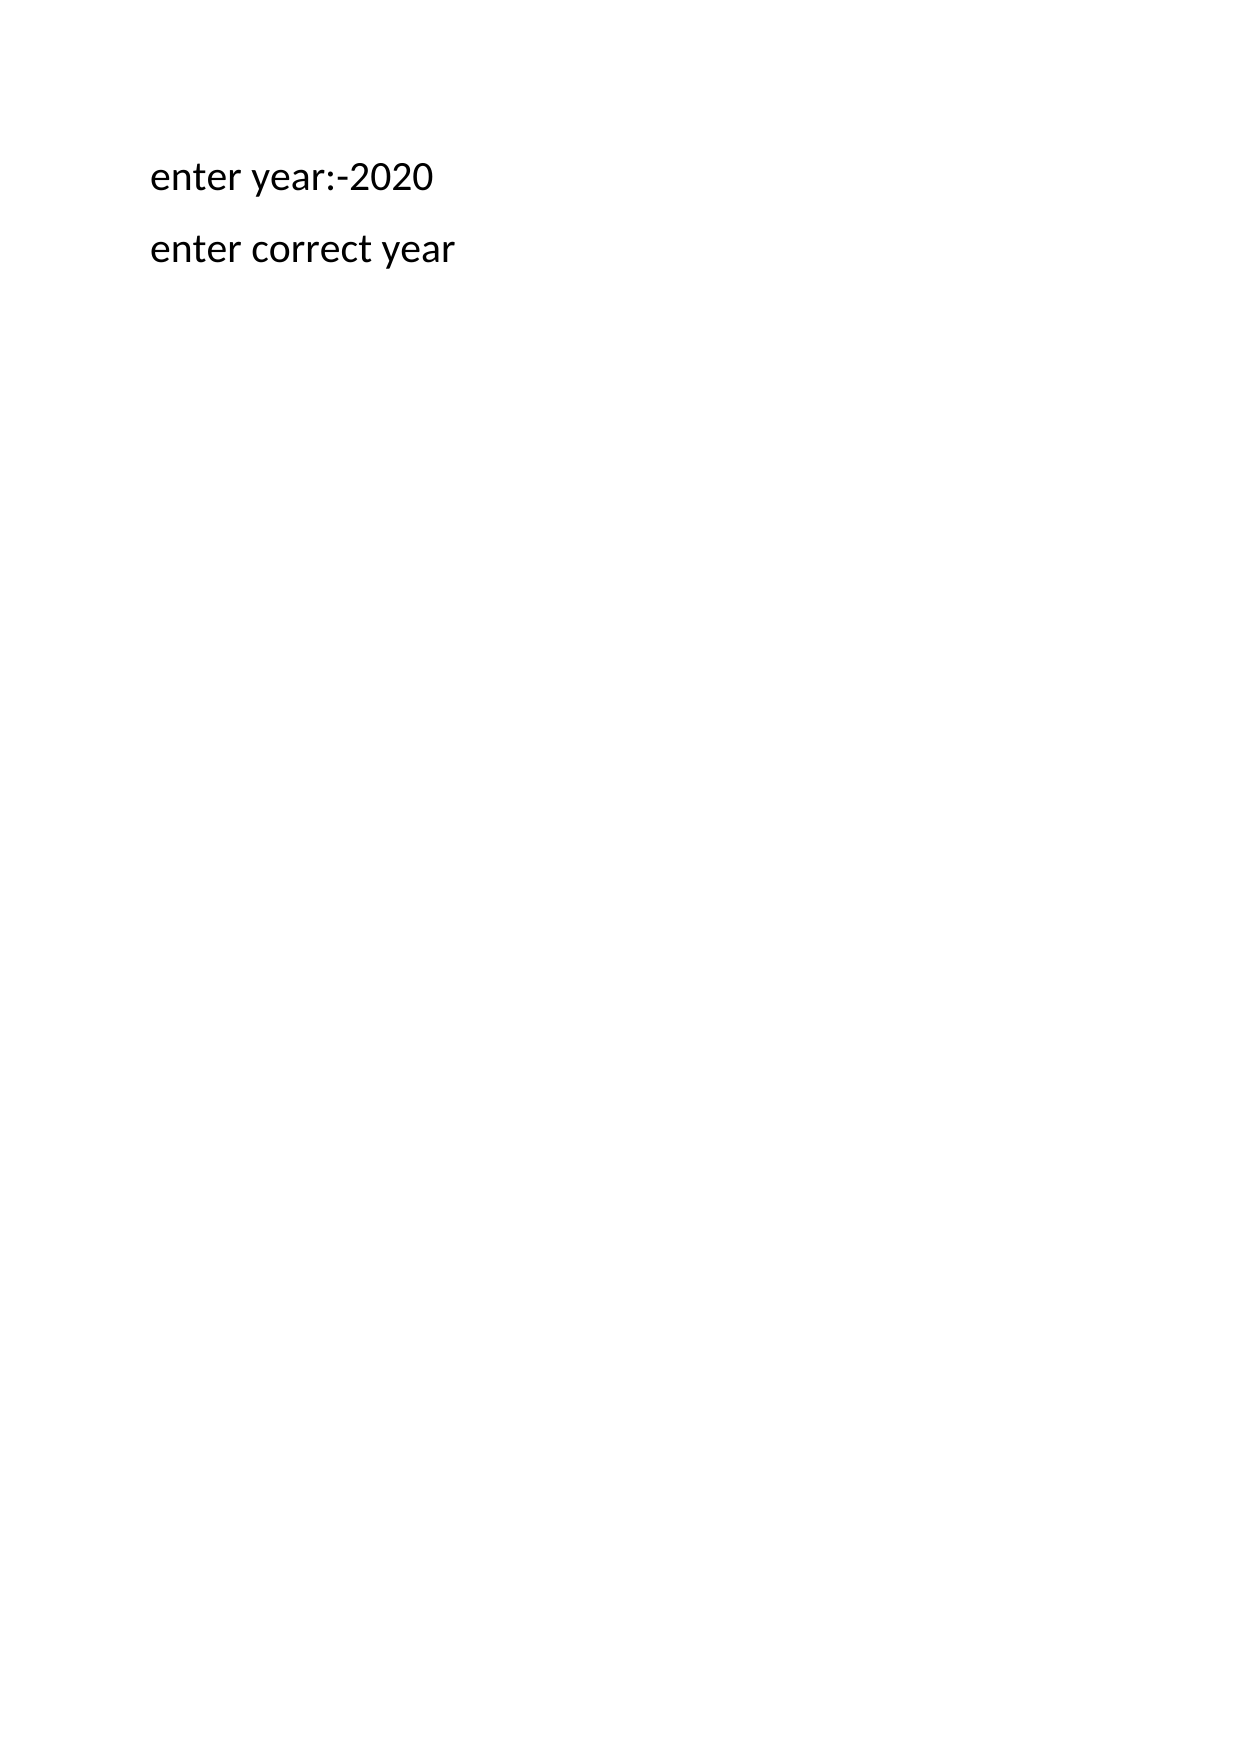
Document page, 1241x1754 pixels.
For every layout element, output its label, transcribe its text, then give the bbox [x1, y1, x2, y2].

text enter year:-2020 [150, 150, 1090, 201]
text enter correct year [150, 222, 1090, 272]
